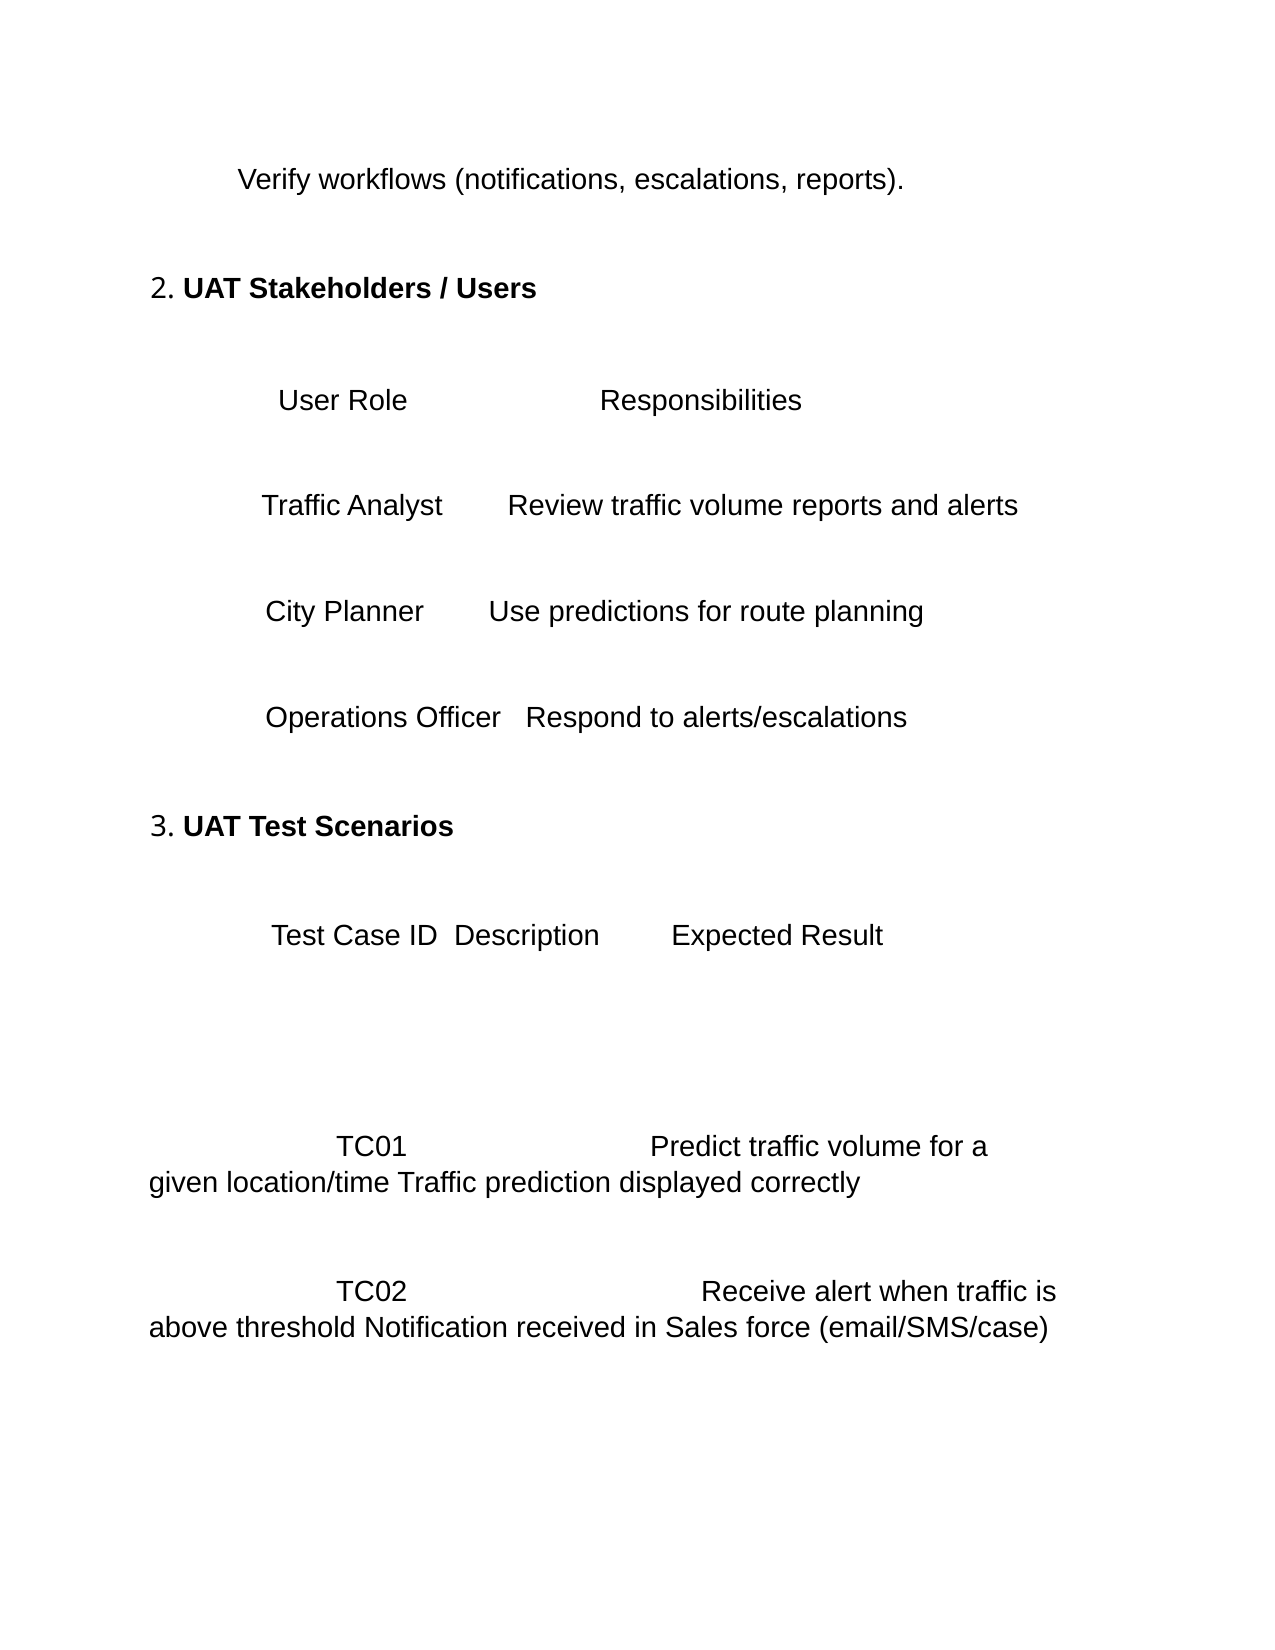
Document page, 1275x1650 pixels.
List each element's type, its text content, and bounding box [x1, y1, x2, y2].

list UAT Stakeholders / Users [150, 268, 1066, 307]
text TC01 Predict traffic volume for a given location/time Traffic prediction displayed correctly [148, 1128, 1066, 1199]
text City Planner Use predictions for route planning [160, 594, 1066, 628]
text Operations Officer Respond to alerts/escalations [160, 700, 1066, 733]
text TC02 Receive alert when traffic is above threshold Notification received in Sales force (email/SMS/case) [148, 1273, 1066, 1344]
text User Role Responsibilities [148, 383, 1066, 416]
list UAT Test Scenarios [150, 805, 1066, 845]
text Verify workflows (notifications, escalations, reports). [148, 162, 1066, 196]
text Test Case ID Description Expected Result [150, 918, 1066, 951]
text Traffic Analyst Review traffic volume reports and alerts [148, 488, 1066, 522]
